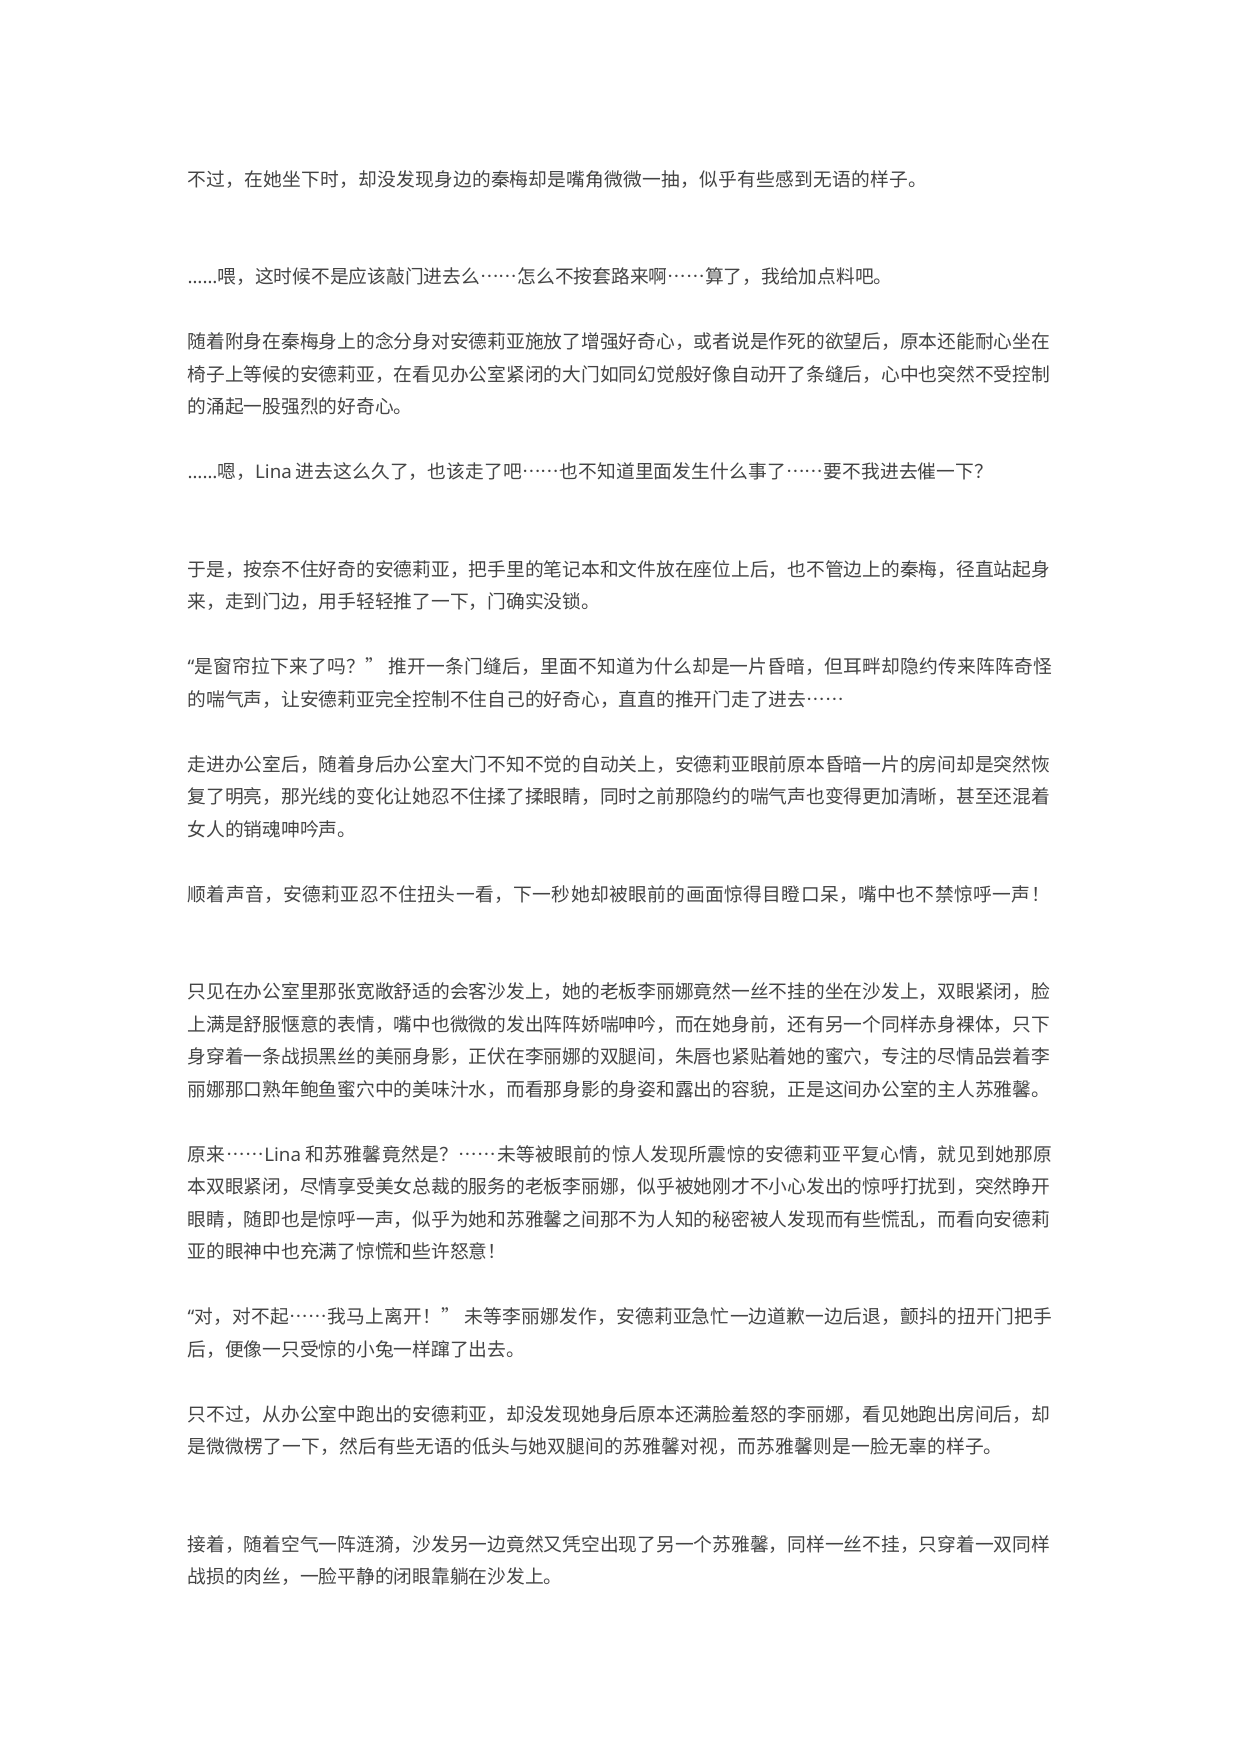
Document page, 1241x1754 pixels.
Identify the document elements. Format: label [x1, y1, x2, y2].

text [187, 162, 1053, 1592]
